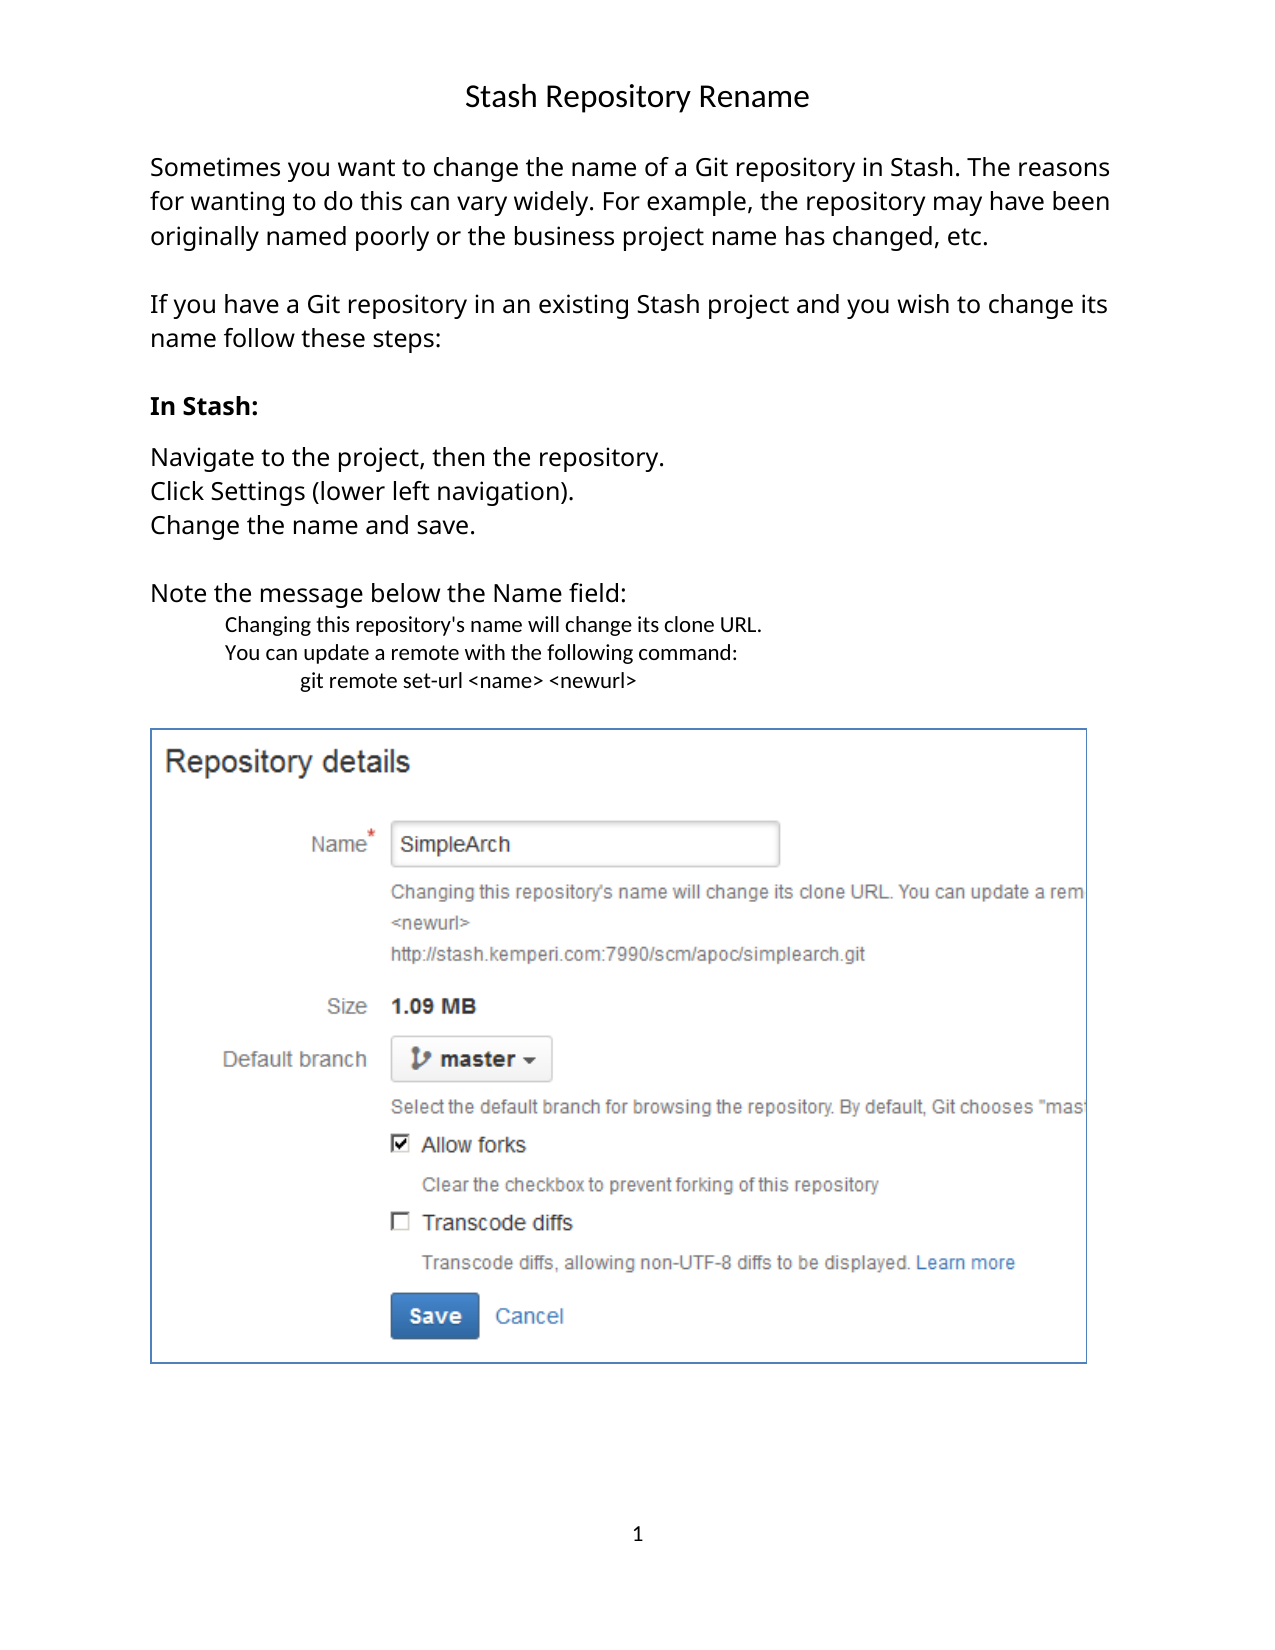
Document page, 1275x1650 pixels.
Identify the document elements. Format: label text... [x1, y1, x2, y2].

text Changing this repository's name will change its clone URL. [225, 610, 1125, 638]
text Sometimes you want to change the name of a Git repository in Stash. The reasons for wanting to do this can vary widely. For example, the repository may have been originally named poorly or the business project name has changed, etc. [150, 150, 1125, 252]
text You can update a remote with the following command: [225, 638, 1125, 666]
text In Stash: [150, 388, 1125, 422]
text Navigate to the project, then the repository. [150, 439, 1125, 473]
text git remote set-url <name> <newurl> [225, 666, 1125, 694]
text Change the name and save. [150, 508, 1125, 542]
text Click Settings (lower left navigation). [150, 473, 1125, 508]
text If you have a Git repository in an existing Stash project and you wish to change its name follow these steps: [150, 286, 1125, 354]
text Note the message below the Name field: [150, 576, 1125, 610]
picture [152, 730, 1086, 1362]
